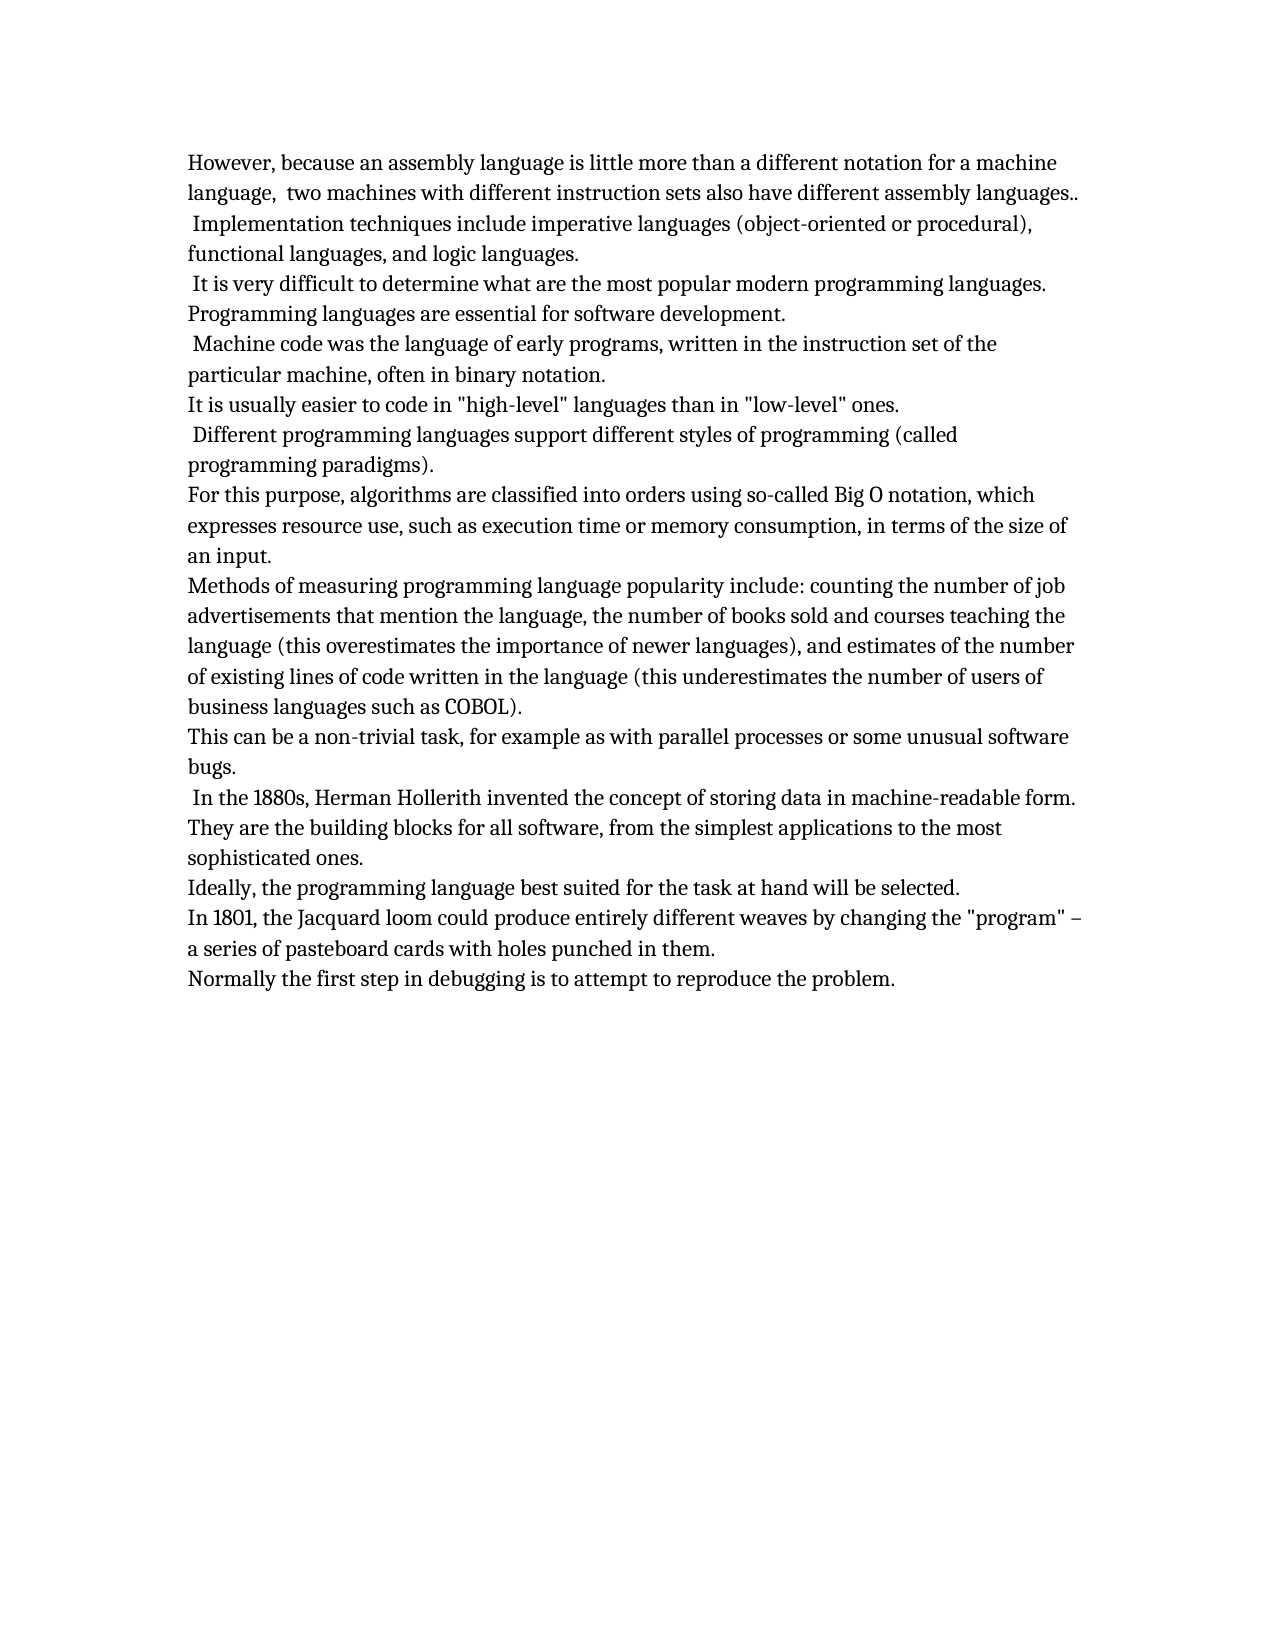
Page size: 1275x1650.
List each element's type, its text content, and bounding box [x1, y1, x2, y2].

text However, because an assembly language is little more than a different notation for a machine language, two machines with different instruction sets also have different assembly languages.. Implementation techniques include imperative languages (object-oriented or procedural), functional languages, and logic languages. It is very difficult to determine what are the most popular modern programming languages. Programming languages are essential for software development. Machine code was the language of early programs, written in the instruction set of the particular machine, often in binary notation. It is usually easier to code in "high-level" languages than in "low-level" ones. Different programming languages support different styles of programming (called programming paradigms). For this purpose, algorithms are classified into orders using so-called Big O notation, which expresses resource use, such as execution time or memory consumption, in terms of the size of an input. Methods of measuring programming language popularity include: counting the number of job advertisements that mention the language, the number of books sold and courses teaching the language (this overestimates the importance of newer languages), and estimates of the number of existing lines of code written in the language (this underestimates the number of users of business languages such as COBOL). This can be a non-trivial task, for example as with parallel processes or some unusual software bugs. In the 1880s, Herman Hollerith invented the concept of storing data in machine-readable form. They are the building blocks for all software, from the simplest applications to the most sophisticated ones. Ideally, the programming language best suited for the task at hand will be selected. In 1801, the Jacquard loom could produce entirely different weaves by changing the "program" – a series of pasteboard cards with holes punched in them. Normally the first step in debugging is to attempt to reproduce the problem. [187, 150, 1087, 992]
